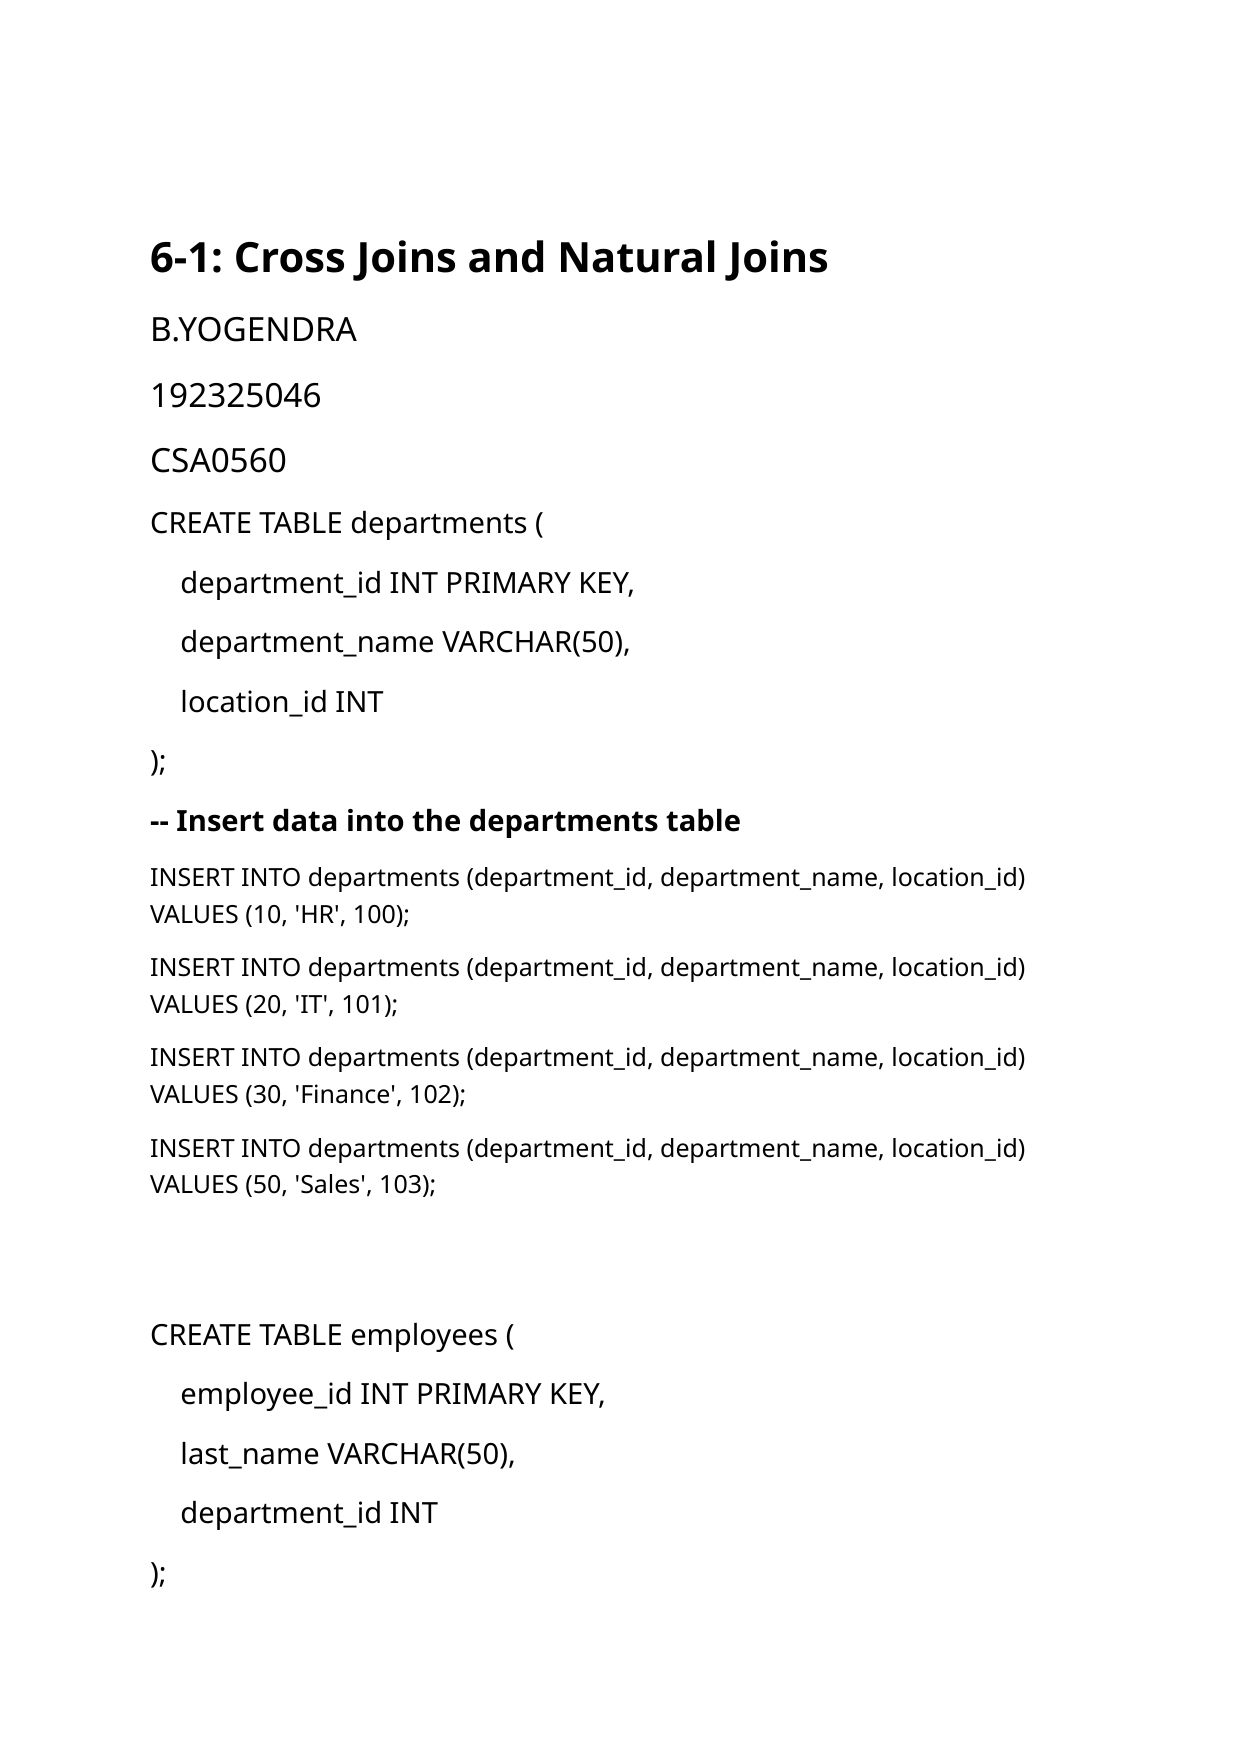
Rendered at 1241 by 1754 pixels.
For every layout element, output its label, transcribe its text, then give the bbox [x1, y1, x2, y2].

text -- Insert data into the departments table [150, 800, 1090, 840]
text last_name VARCHAR(50), [150, 1433, 1090, 1473]
text employee_id INT PRIMARY KEY, [150, 1374, 1090, 1413]
text 192325046 [150, 371, 1090, 417]
text 6-1: Cross Joins and Natural Joins [150, 228, 1090, 285]
text B.YOGENDRA [150, 306, 1090, 351]
text INSERT INTO departments (department_id, department_name, location_id) VALUES (50, 'Sales', 103); [150, 1130, 1090, 1201]
text ); [150, 1552, 1090, 1592]
text INSERT INTO departments (department_id, department_name, location_id) VALUES (10, 'HR', 100); [150, 859, 1090, 930]
text department_id INT PRIMARY KEY, [150, 562, 1090, 602]
text ); [150, 741, 1090, 780]
text CREATE TABLE departments ( [150, 503, 1090, 542]
text department_name VARCHAR(50), [150, 622, 1090, 661]
text INSERT INTO departments (department_id, department_name, location_id) VALUES (20, 'IT', 101); [150, 950, 1090, 1021]
text location_id INT [150, 681, 1090, 721]
text department_id INT [150, 1493, 1090, 1532]
text CREATE TABLE employees ( [150, 1314, 1090, 1354]
text CSA0560 [150, 437, 1090, 482]
text INSERT INTO departments (department_id, department_name, location_id) VALUES (30, 'Finance', 102); [150, 1040, 1090, 1111]
